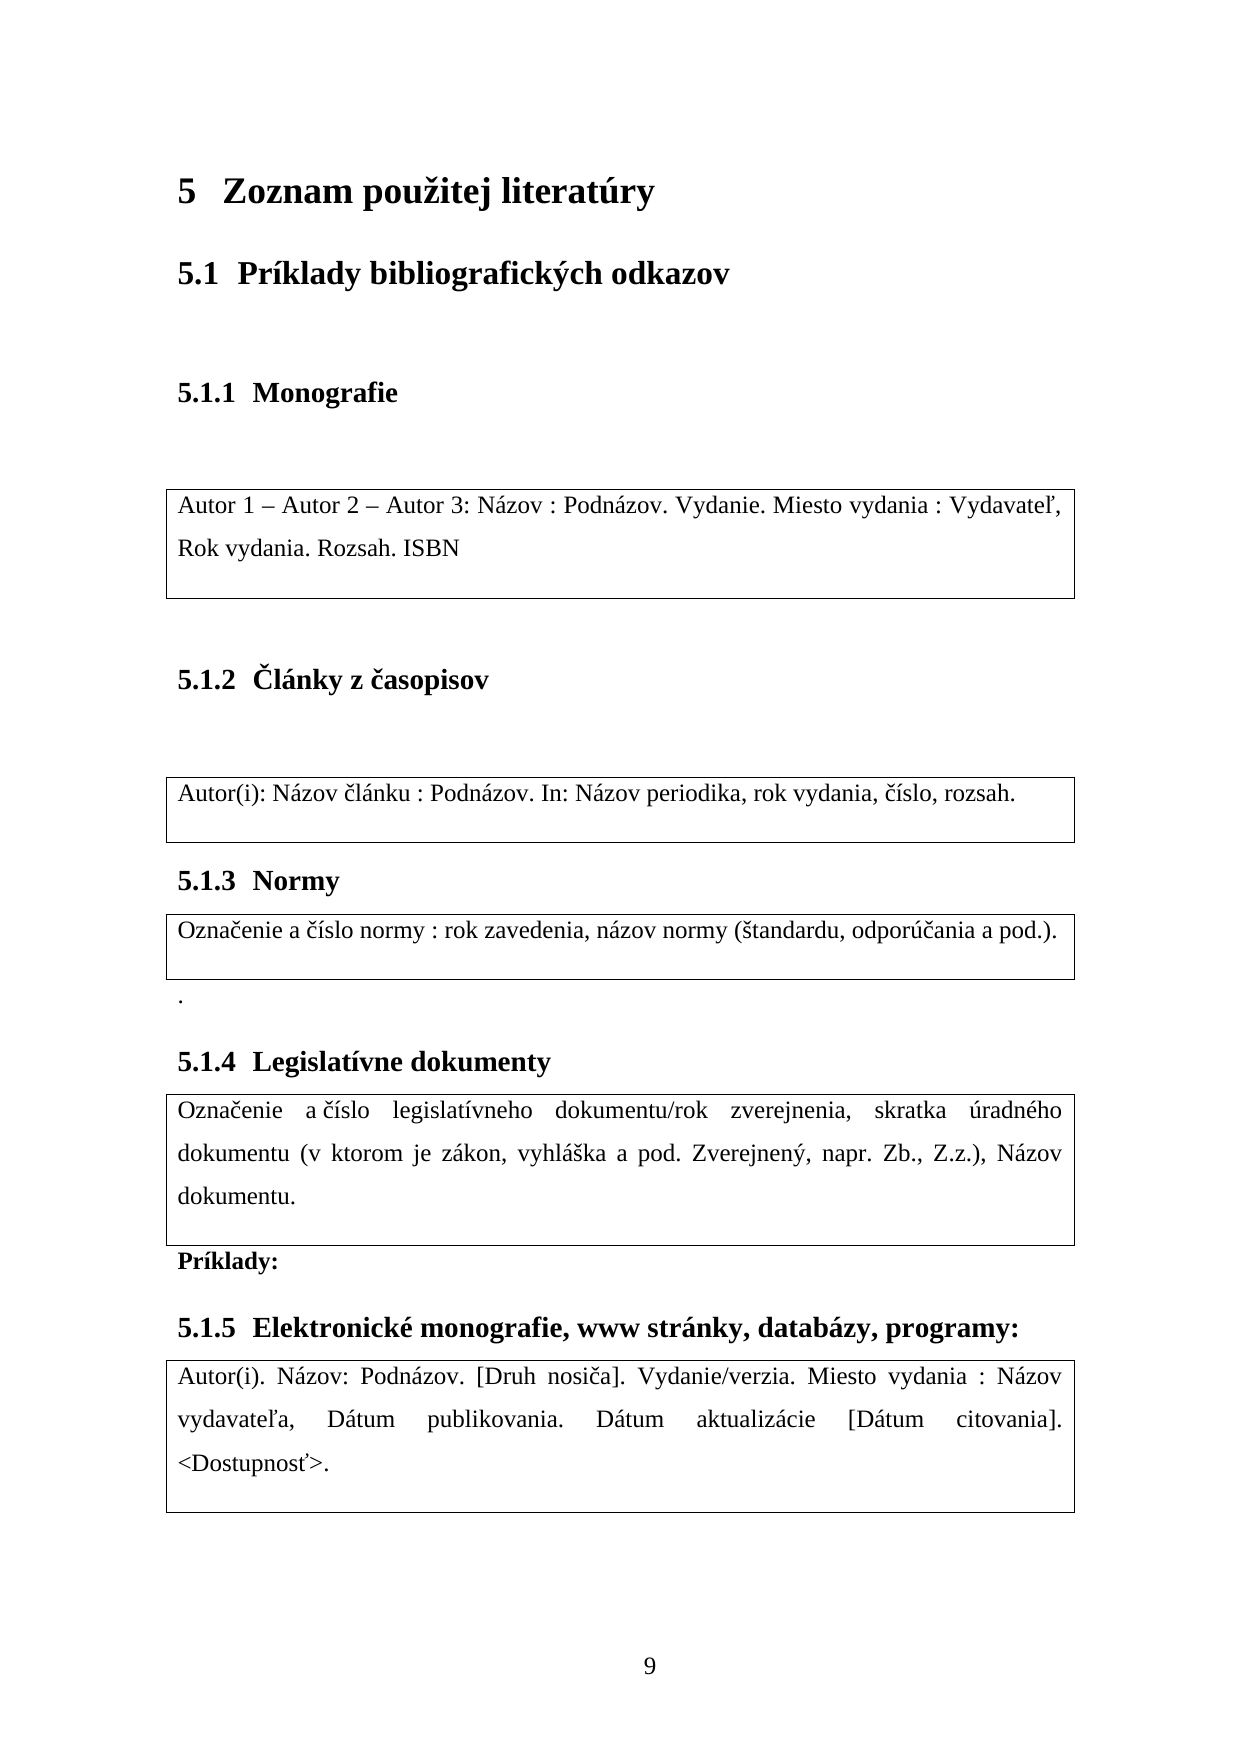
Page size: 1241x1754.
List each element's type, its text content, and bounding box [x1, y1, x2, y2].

subtitle Príklady bibliografických odkazov [177, 254, 1122, 292]
table_header Označenie a číslo normy : rok zavedenia, názov normy (štandardu, odporúčania a pod.). [167, 915, 1074, 979]
table_header Autor 1 – Autor 2 – Autor 3: Názov : Podnázov. Vydanie. Miesto vydania : Vydavateľ, Rok vydania. Rozsah. ISBN [167, 490, 1074, 597]
subtitle Zoznam použitej literatúry [177, 168, 1122, 211]
subtitle Monografie [177, 375, 1122, 409]
table_header Označenie a číslo legislatívneho dokumentu/rok zverejnenia, skratka úradného dokumentu (v ktorom je zákon, vyhláška a pod. Zverejnený, napr. Zb., Z.z.), Názov dokumentu. [167, 1095, 1074, 1245]
subtitle Normy [177, 863, 1122, 897]
text Príklady: [177, 1246, 1122, 1275]
subtitle Články z časopisov [177, 662, 1122, 696]
table_header Autor(i). Názov: Podnázov. [Druh nosiča]. Vydanie/verzia. Miesto vydania : Názov vydavateľa, Dátum publikovania. Dátum aktualizácie [Dátum citovania]. <Dostupnosť>. [167, 1361, 1074, 1512]
subtitle Elektronické monografie, www stránky, databázy, programy: [177, 1310, 1122, 1344]
subtitle Legislatívne dokumenty [177, 1044, 1122, 1077]
table_header Autor(i): Názov článku : Podnázov. In: Názov periodika, rok vydania, číslo, rozsah. [167, 778, 1074, 842]
text . [177, 980, 1122, 1008]
